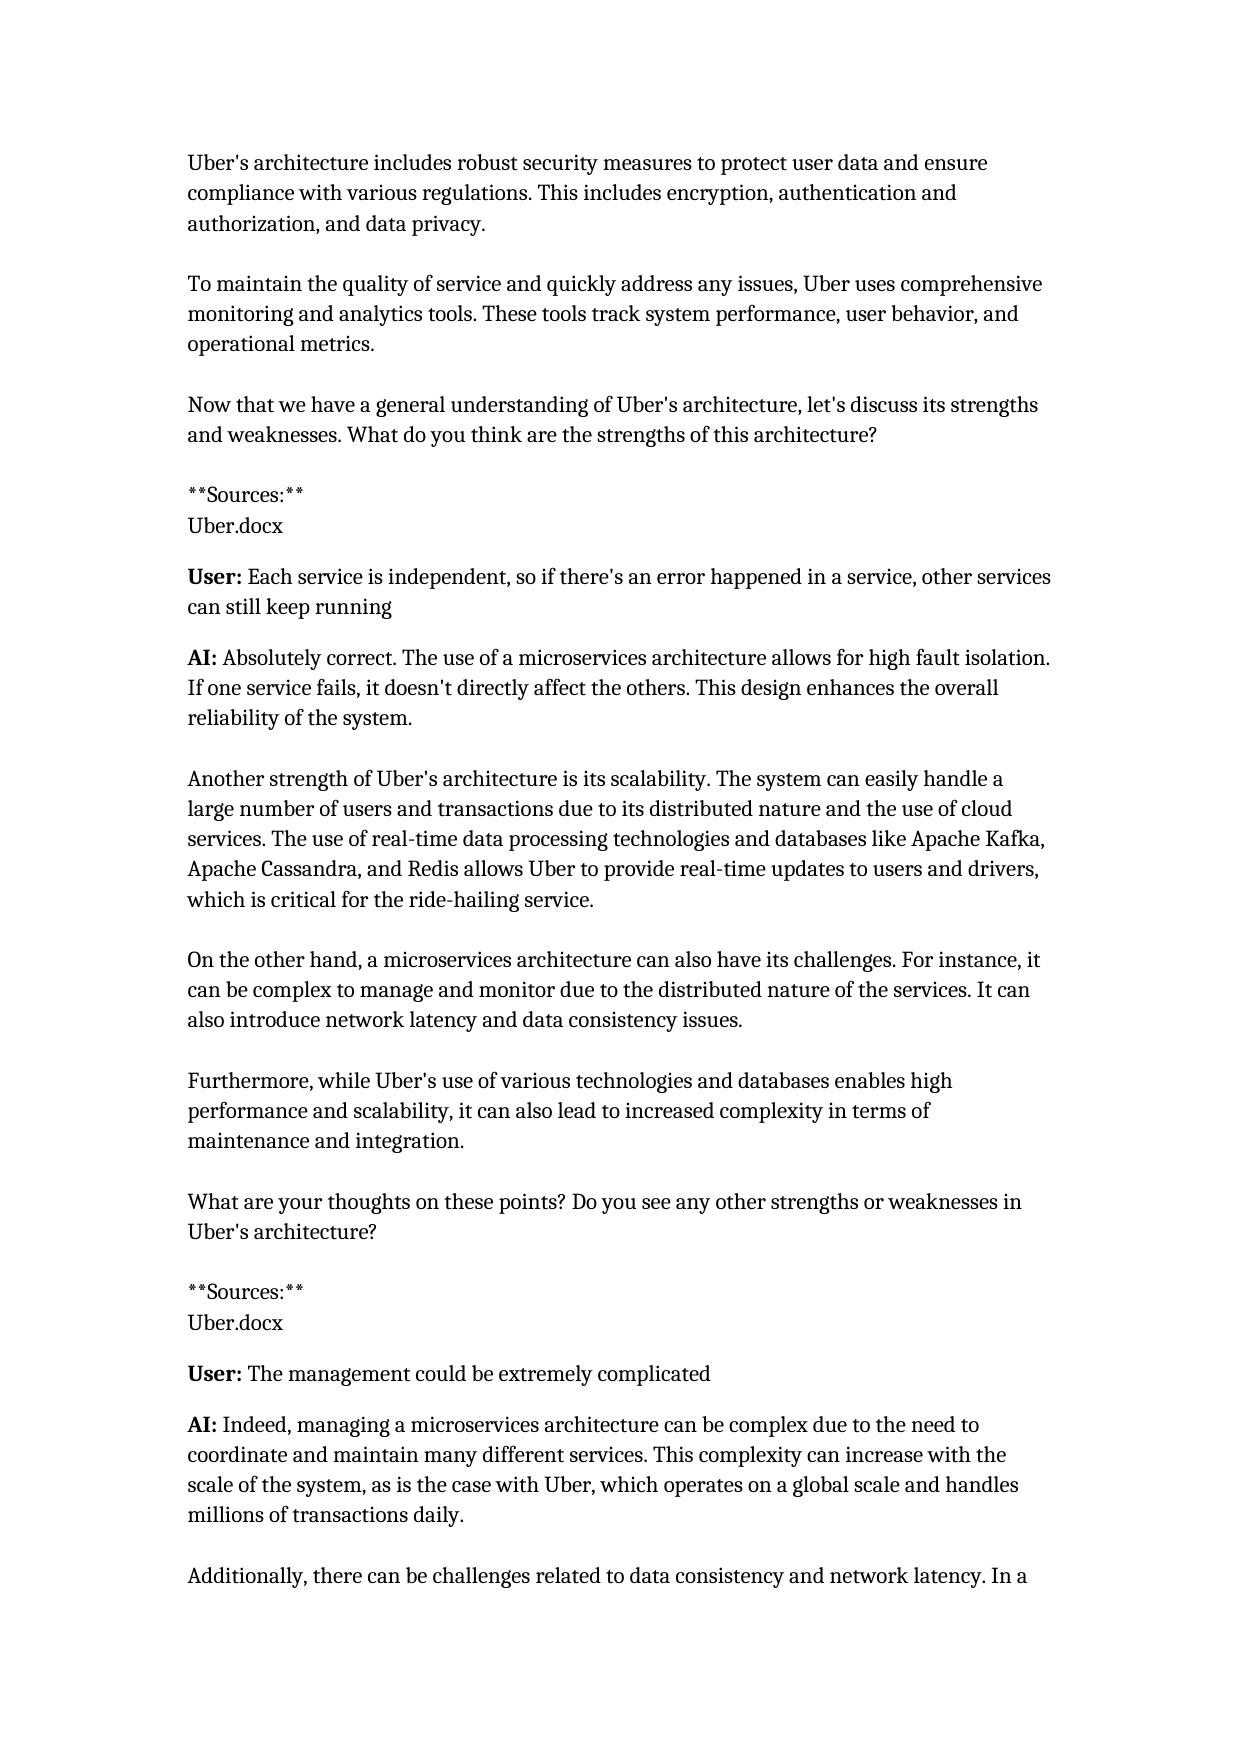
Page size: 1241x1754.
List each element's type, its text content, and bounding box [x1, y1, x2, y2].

text User: The management could be extremely complicated [187, 1360, 1053, 1387]
text AI: Absolutely correct. The use of a microservices architecture allows for high fault isolation. If one service fails, it doesn't directly affect the others. This design enhances the overall reliability of the system. Another strength of Uber's architecture is its scalability. The system can easily handle a large number of users and transactions due to its distributed nature and the use of cloud services. The use of real-time data processing technologies and databases like Apache Kafka, Apache Cassandra, and Redis allows Uber to provide real-time updates to users and drivers, which is critical for the ride-hailing service. On the other hand, a microservices architecture can also have its challenges. For instance, it can be complex to manage and monitor due to the distributed nature of the services. It can also introduce network latency and data consistency issues. Furthermore, while Uber's use of various technologies and databases enables high performance and scalability, it can also lead to increased complexity in terms of maintenance and integration. What are your thoughts on these points? Do you see any other strengths or weaknesses in Uber's architecture? **Sources:** Uber.docx [187, 645, 1053, 1336]
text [187, 150, 1053, 539]
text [187, 1411, 1053, 1589]
text User: Each service is independent, so if there's an error happened in a service, other services can still keep running [187, 563, 1053, 620]
